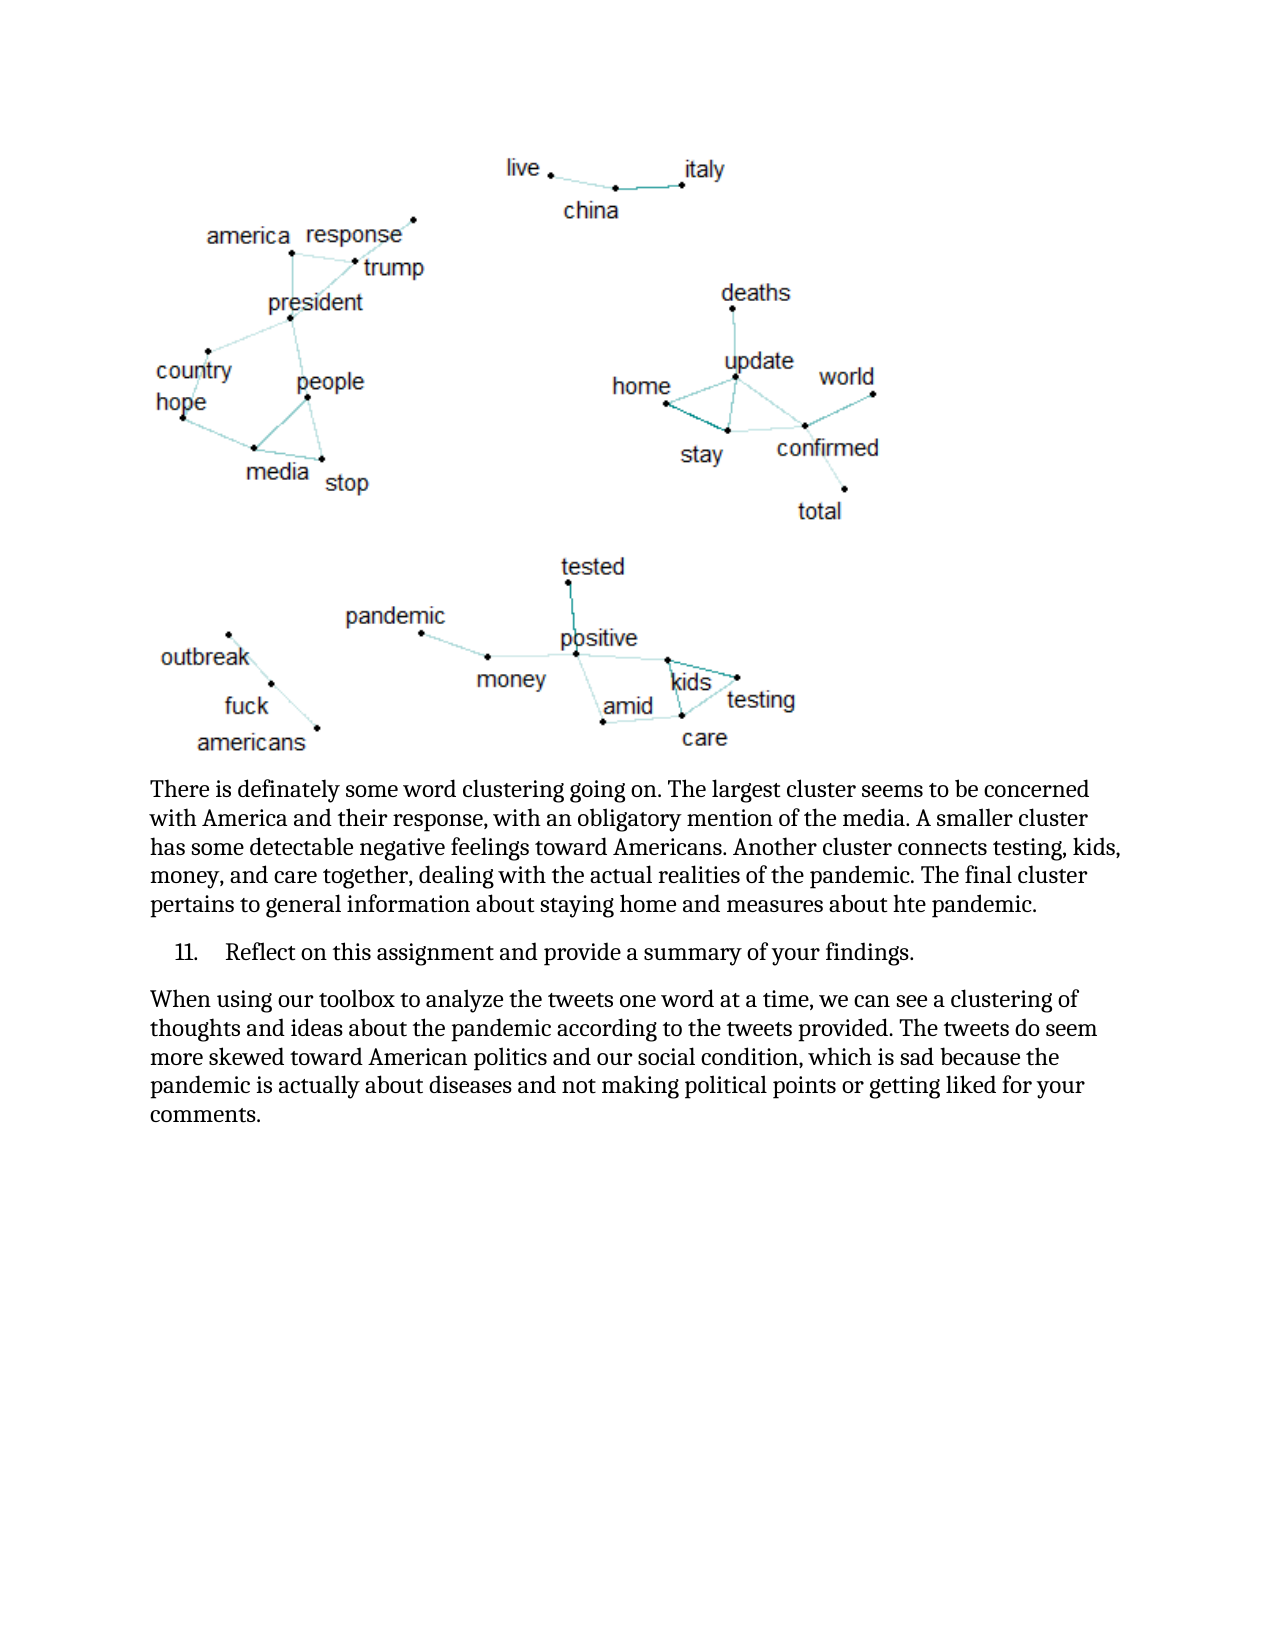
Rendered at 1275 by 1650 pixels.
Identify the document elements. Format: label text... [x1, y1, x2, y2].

picture [150, 150, 908, 757]
text There is definately some word clustering going on. The largest cluster seems to be concerned with America and their response, with an obligatory mention of the media. A smaller cluster has some detectable negative feelings toward Americans. Another cluster connects testing, kids, money, and care together, dealing with the actual realities of the pandemic. The final cluster pertains to general information about staying home and measures about hte pandemic. [150, 775, 1125, 919]
list Reflect on this assignment and provide a summary of your findings. [175, 938, 1125, 966]
text When using our toolbox to analyze the tweets one word at a time, we can see a clustering of thoughts and ideas about the pandemic according to the tweets provided. The tweets do seem more skewed toward American politics and our social condition, which is sad because the pandemic is actually about diseases and not making political points or getting liked for your comments. [150, 985, 1125, 1129]
